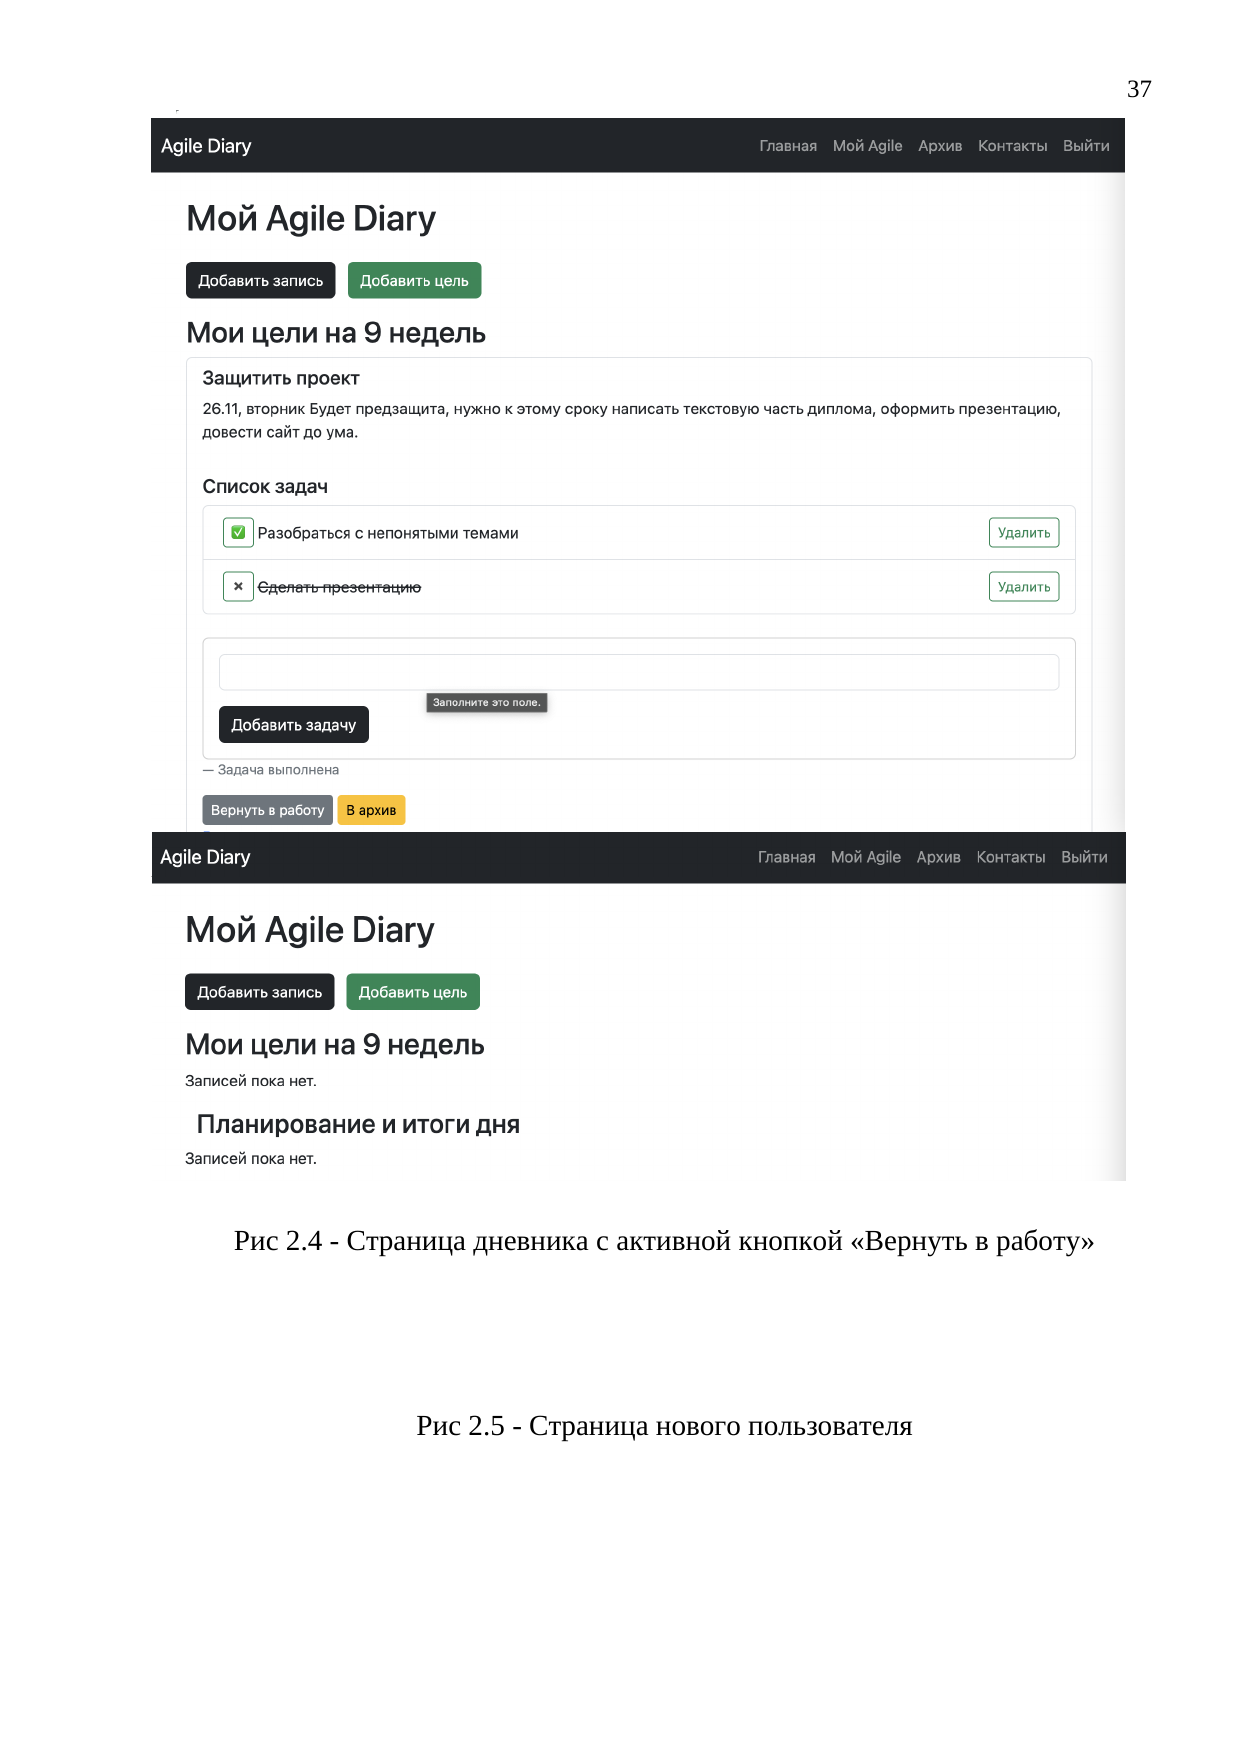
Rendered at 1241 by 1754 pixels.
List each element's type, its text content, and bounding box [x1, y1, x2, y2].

picture [150, 118, 1126, 1181]
text Рис 2.5 - Страница нового пользователя [177, 1408, 1152, 1441]
